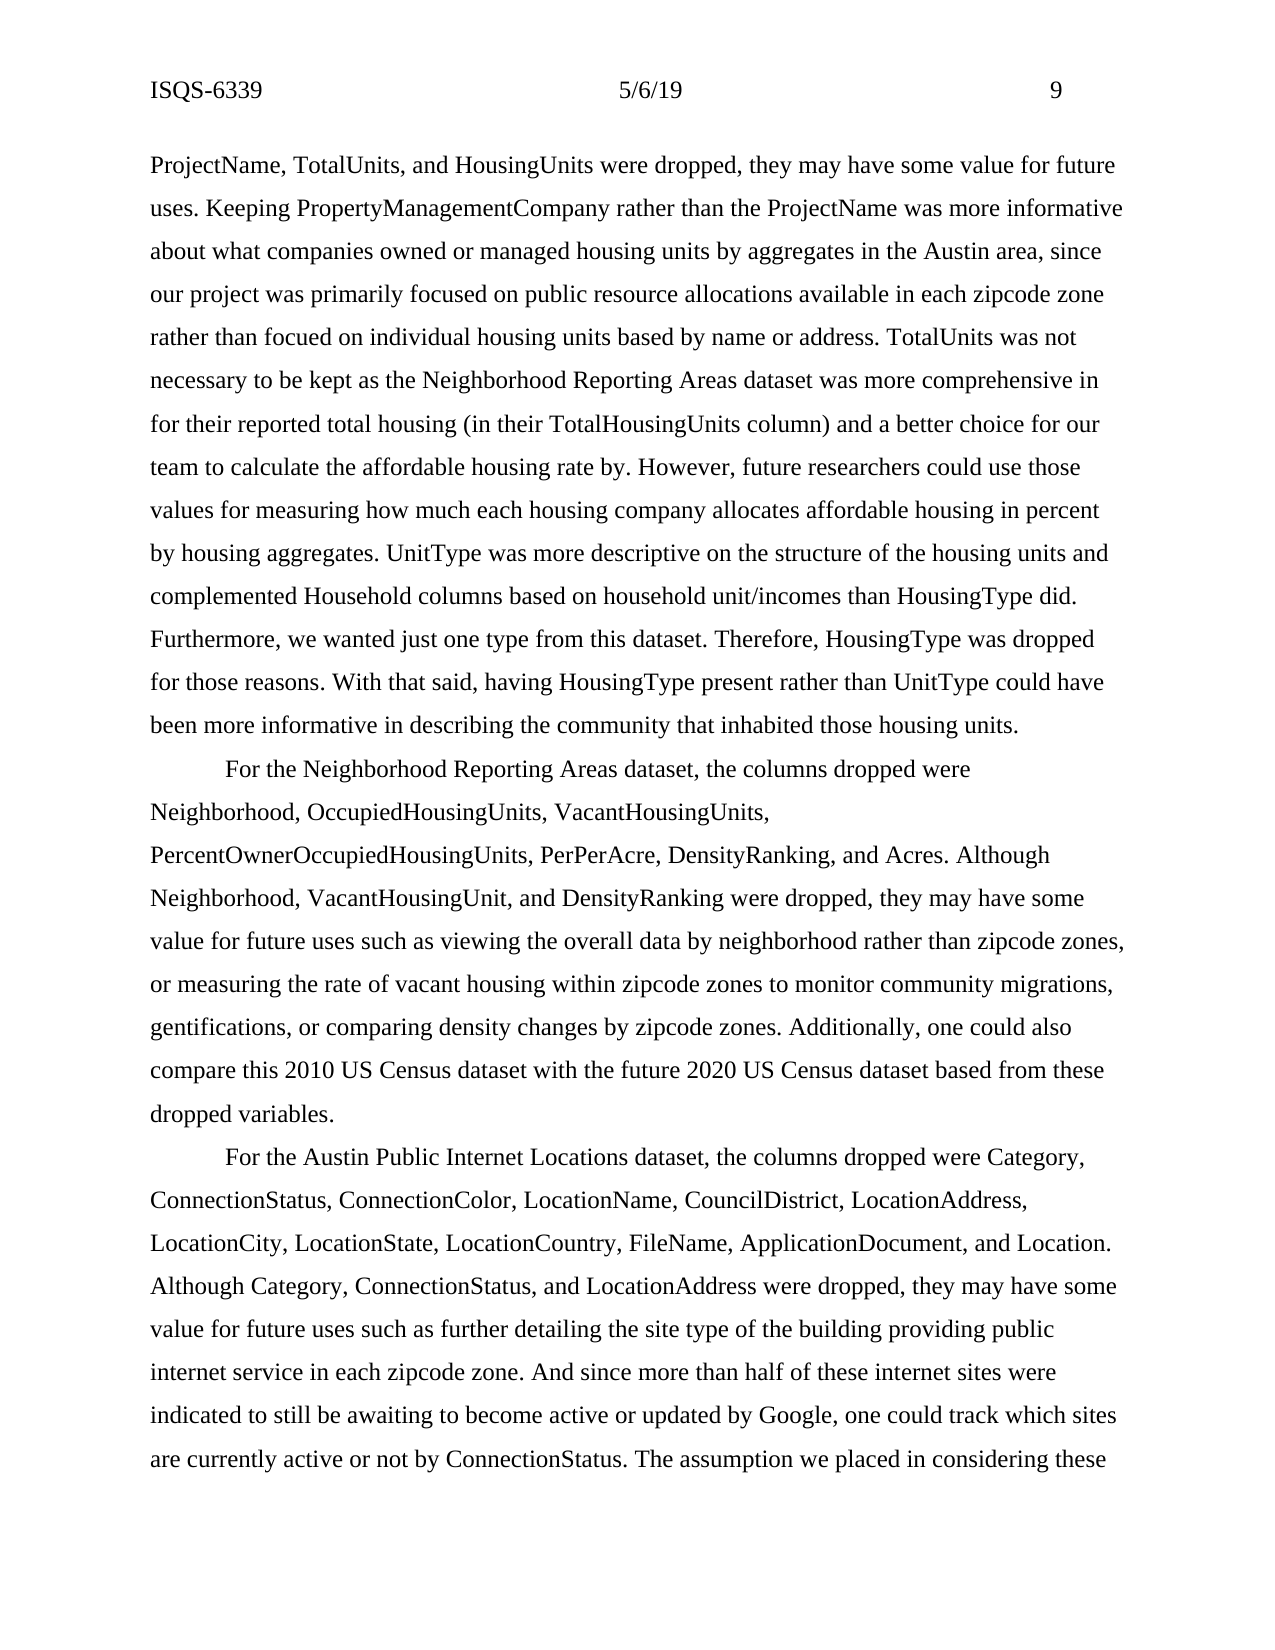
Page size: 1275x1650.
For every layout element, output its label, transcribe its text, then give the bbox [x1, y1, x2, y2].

text For the Neighborhood Reporting Areas dataset, the columns dropped were Neighborhood, OccupiedHousingUnits, VacantHousingUnits, PercentOwnerOccupiedHousingUnits, PerPerAcre, DensityRanking, and Acres. Although Neighborhood, VacantHousingUnit, and DensityRanking were dropped, they may have some value for future uses such as viewing the overall data by neighborhood rather than zipcode zones, or measuring the rate of vacant housing within zipcode zones to monitor community migrations, gentifications, or comparing density changes by zipcode zones. Additionally, one could also compare this 2010 US Census dataset with the future 2020 US Census dataset based from these dropped variables. [150, 754, 1125, 1127]
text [150, 150, 1125, 739]
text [150, 1142, 1125, 1472]
